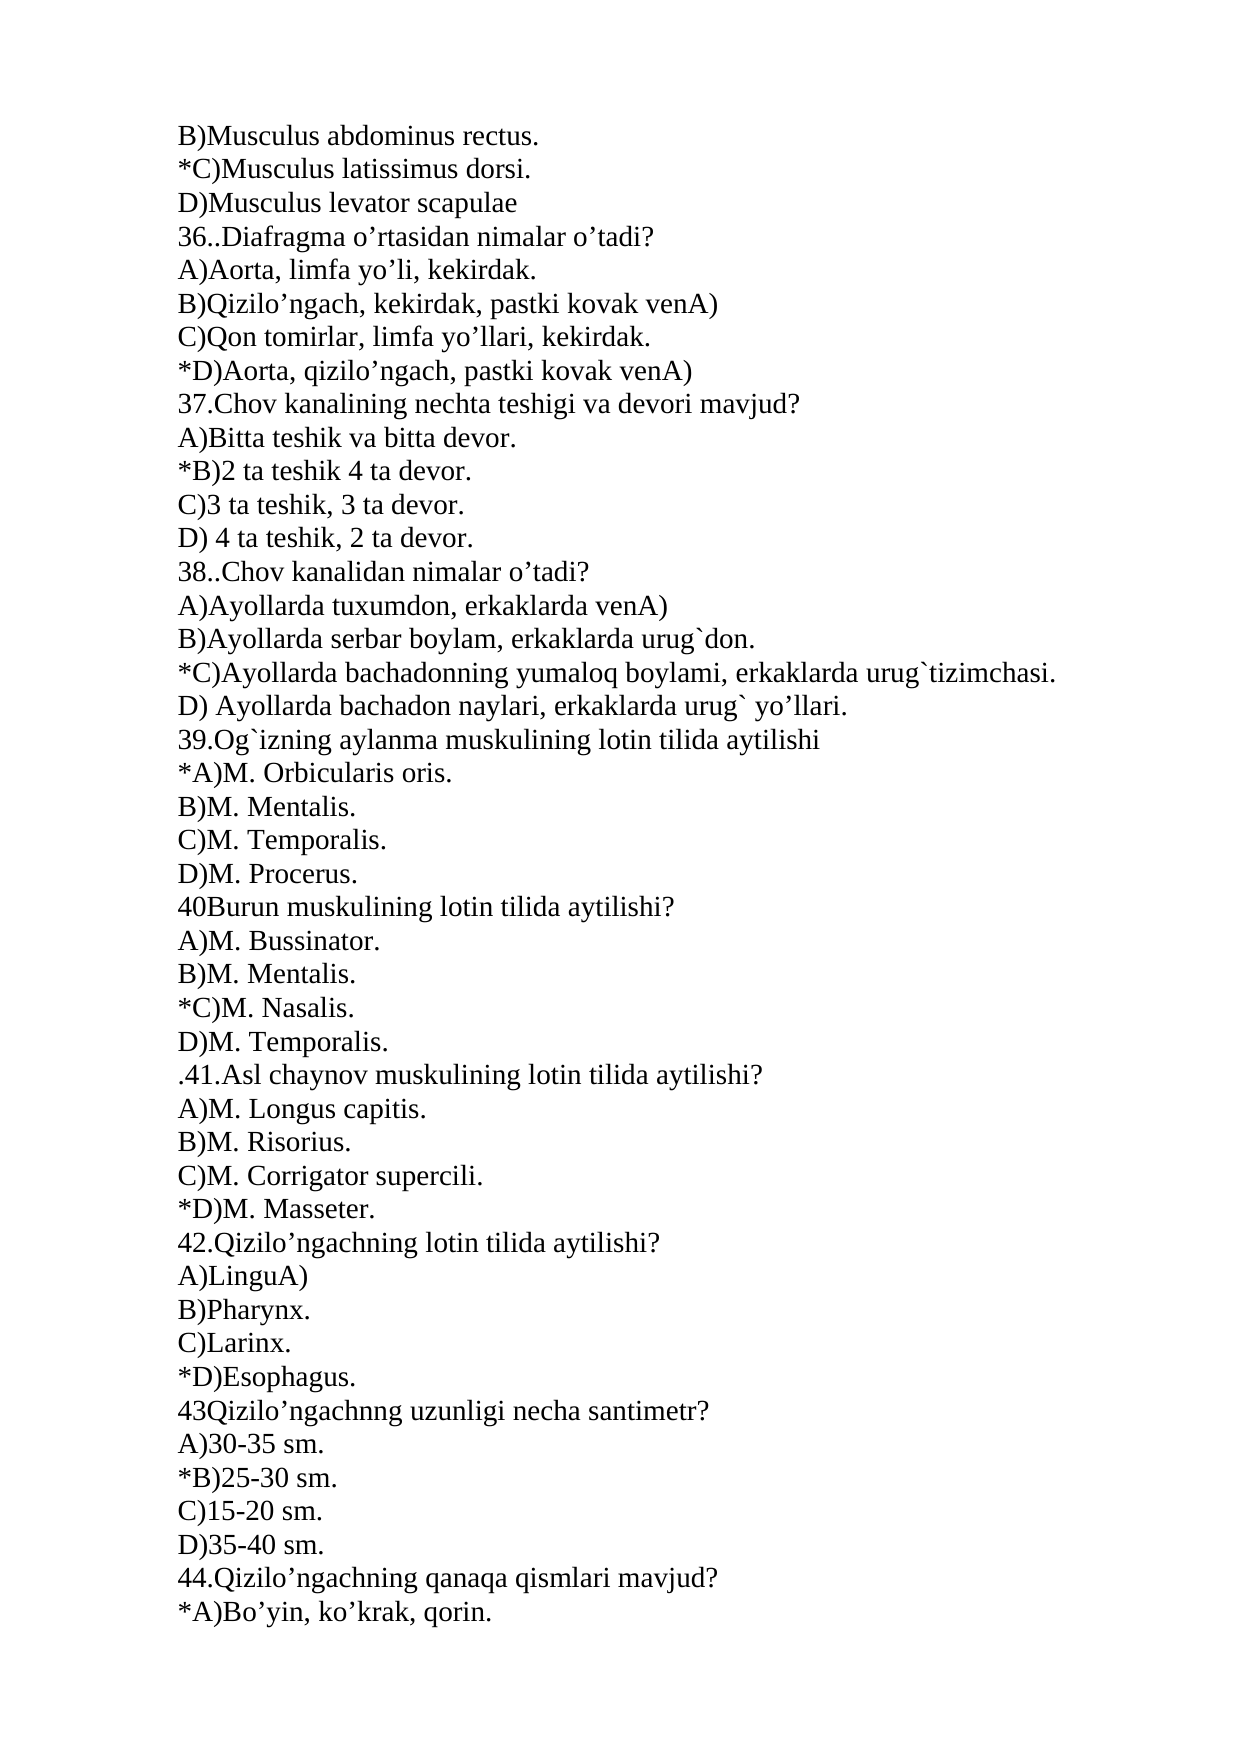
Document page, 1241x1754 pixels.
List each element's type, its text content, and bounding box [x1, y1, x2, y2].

text A)Aorta, limfa yo’li, kekirdak. [177, 252, 1152, 286]
text 40Burun muskulining lotin tilida aytilishi? [177, 889, 1152, 923]
text 39.Og`izning aylanma muskulining lotin tilida aytilishi [177, 722, 1152, 755]
text B)Qizilo’ngach, kekirdak, pastki kovak venA) [177, 286, 1152, 319]
text *D)M. Masseter. [177, 1191, 1152, 1225]
text B)Musculus abdominus rectus. [177, 118, 1152, 152]
text *A)M. Orbicularis oris. [177, 755, 1152, 789]
text D)M. Procerus. [177, 856, 1152, 889]
text 38..Chov kanalidan nimalar o’tadi? [177, 554, 1152, 588]
text A)30-35 sm. [177, 1426, 1152, 1460]
text C)Qon tomirlar, limfa yo’llari, kekirdak. [177, 319, 1152, 353]
text A)Bitta teshik va bitta devor. [177, 420, 1152, 453]
text D)Musculus levator scapulae [177, 185, 1152, 219]
text B)M. Mentalis. [177, 789, 1152, 822]
text B)M. Mentalis. [177, 957, 1152, 990]
text C)M. Corrigator supercili. [177, 1158, 1152, 1191]
text A)M. Bussinator. [177, 923, 1152, 957]
text *C)Musculus latissimus dorsi. [177, 152, 1152, 185]
text *D)Esophagus. [177, 1359, 1152, 1393]
text *C)Ayollarda bachadonning yumaloq boylami, erkaklarda urug`tizimchasi. [177, 655, 1152, 688]
text A)M. Longus capitis. [177, 1091, 1152, 1124]
text 43Qizilo’ngachnng uzunligi necha santimetr? [177, 1393, 1152, 1426]
text B)M. Risorius. [177, 1124, 1152, 1158]
text D) 4 ta teshik, 2 ta devor. [177, 521, 1152, 554]
text *B)25-30 sm. [177, 1460, 1152, 1493]
text D)35-40 sm. [177, 1527, 1152, 1560]
text A)LinguA) [177, 1258, 1152, 1292]
text 44.Qizilo’ngachning qanaqa qismlari mavjud? [177, 1560, 1152, 1594]
text C)Larinx. [177, 1326, 1152, 1359]
text .41.Asl chaynov muskulining lotin tilida aytilishi? [177, 1057, 1152, 1091]
text 36..Diafragma o’rtasidan nimalar o’tadi? [177, 219, 1152, 252]
text D) Ayollarda bachadon naylari, erkaklarda urug` yo’llari. [177, 688, 1152, 722]
text B)Pharynx. [177, 1292, 1152, 1326]
text D)M. Temporalis. [177, 1024, 1152, 1057]
text *A)Bo’yin, ko’krak, qorin. [177, 1594, 1152, 1627]
text *C)M. Nasalis. [177, 990, 1152, 1024]
text 42.Qizilo’ngachning lotin tilida aytilishi? [177, 1225, 1152, 1258]
text *D)Aorta, qizilo’ngach, pastki kovak venA) [177, 353, 1152, 386]
text A)Ayollarda tuxumdon, erkaklarda venA) [177, 588, 1152, 621]
text C)3 ta teshik, 3 ta devor. [177, 487, 1152, 521]
text B)Ayollarda serbar boylam, erkaklarda urug`don. [177, 621, 1152, 655]
text 37.Chov kanalining nechta teshigi va devori mavjud? [177, 386, 1152, 420]
text C)15-20 sm. [177, 1493, 1152, 1527]
text *B)2 ta teshik 4 ta devor. [177, 453, 1152, 487]
text C)M. Temporalis. [177, 822, 1152, 856]
